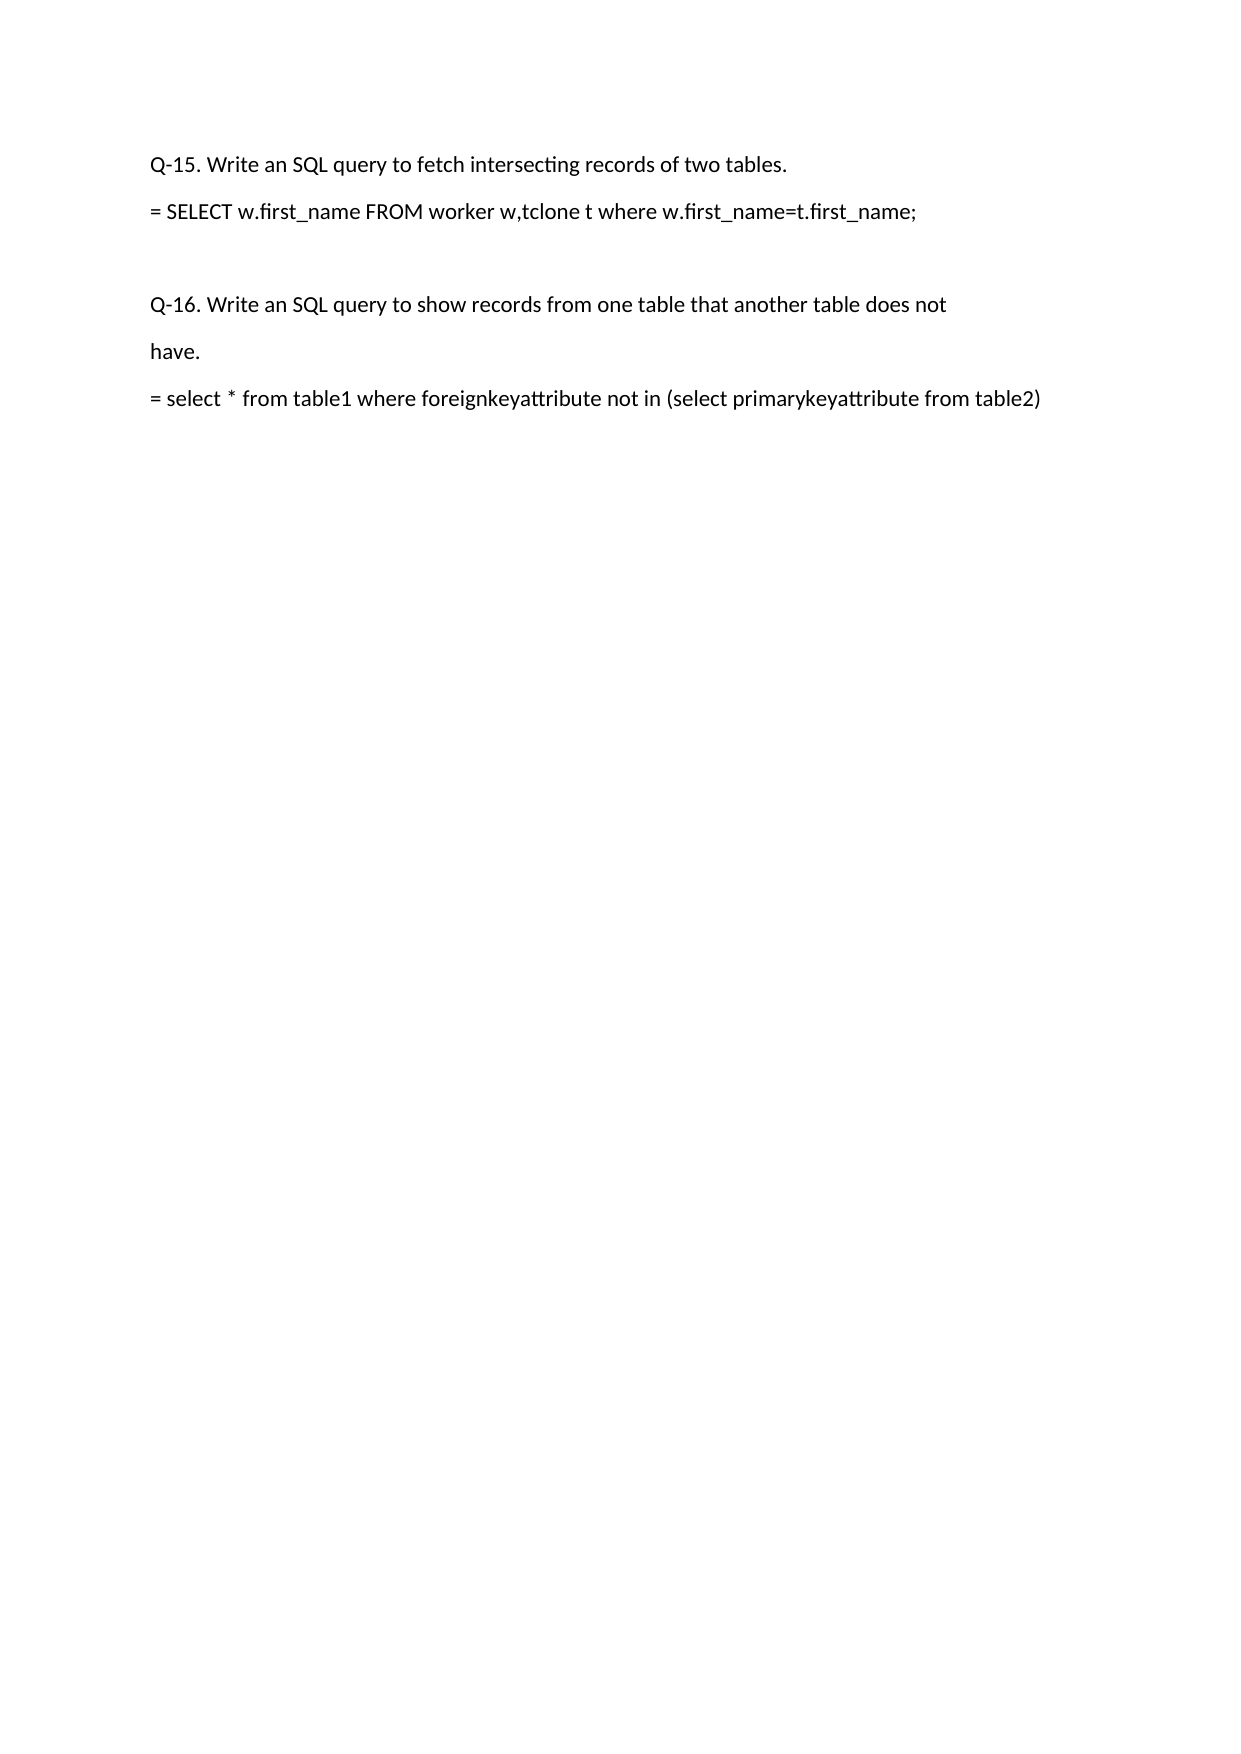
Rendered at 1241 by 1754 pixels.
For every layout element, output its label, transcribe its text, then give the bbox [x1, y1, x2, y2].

text have. [150, 337, 1090, 366]
text = SELECT w.first_name FROM worker w,tclone t where w.first_name=t.first_name; [150, 197, 1090, 225]
text Q-16. Write an SQL query to show records from one table that another table does not [150, 291, 1090, 319]
text = select * from table1 where foreignkeyattribute not in (select primarykeyattribute from table2) [150, 384, 1090, 412]
text Q-15. Write an SQL query to fetch intersecting records of two tables. [150, 150, 1090, 178]
